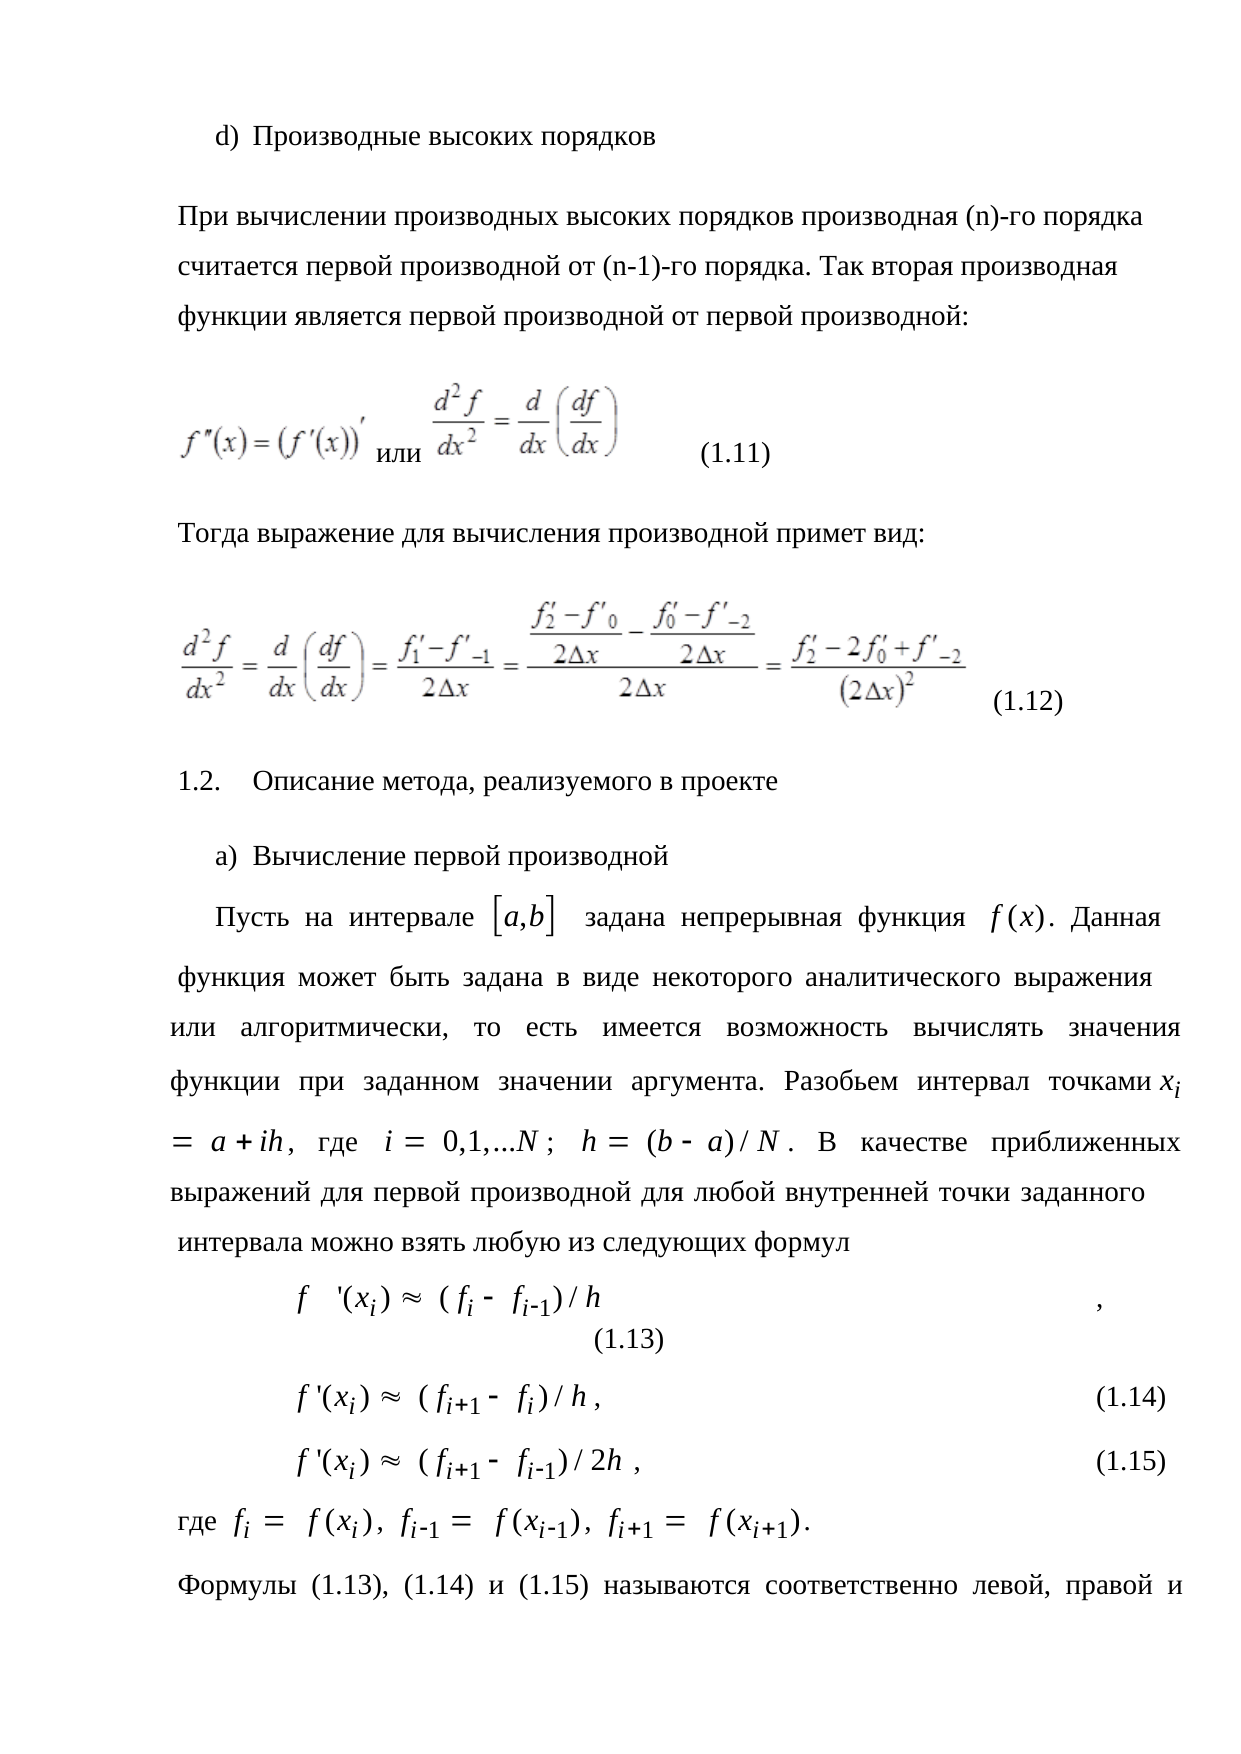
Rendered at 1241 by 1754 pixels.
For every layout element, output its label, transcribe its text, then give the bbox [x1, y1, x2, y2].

picture [428, 377, 620, 463]
text f '(xi) ( fi1 fi)/ h , (1.14) [297, 1377, 1183, 1420]
text интервала можно взять любую из следующих формул [177, 1224, 1183, 1258]
text При вычислении производных высоких порядков производная (n)-го порядка считается первой производной от (n-1)-го порядка. Так вторая производная функции является первой производной от первой производной: [177, 198, 1181, 332]
picture [177, 412, 369, 463]
text Описание метода, реализуемого в проекте [177, 763, 1181, 796]
list Производные высоких порядков [215, 118, 1181, 152]
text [177, 1567, 1183, 1601]
text f '(xi) ( fi fi1)/ h , (1.13) [297, 1279, 1183, 1355]
text функция может быть задана в виде некоторого аналитического выражения [177, 959, 1183, 993]
text Пусть на интервале a,bзадана непрерывная функция f (x). Данная [215, 897, 1183, 938]
list Вычисление первой производной [215, 838, 1135, 872]
text или алгоритмически, то есть имеется возможность вычислять значения функции при заданном значении аргумента. Разобьем интервал точками xi a ih, где i 0,1,...N ; h (b a)/ N . В качестве приближенных выражений для первой производной для любой внутренней точки заданного [170, 1009, 1181, 1208]
text f '(xi) ( fi1 fi1)/ 2h , (1.15) где fi f (xi), fi1 f (xi1), fi1 f (xi1). [177, 1442, 1188, 1544]
picture [177, 594, 971, 711]
text Тогда выражение для вычисления производной примет вид: [177, 515, 1181, 548]
